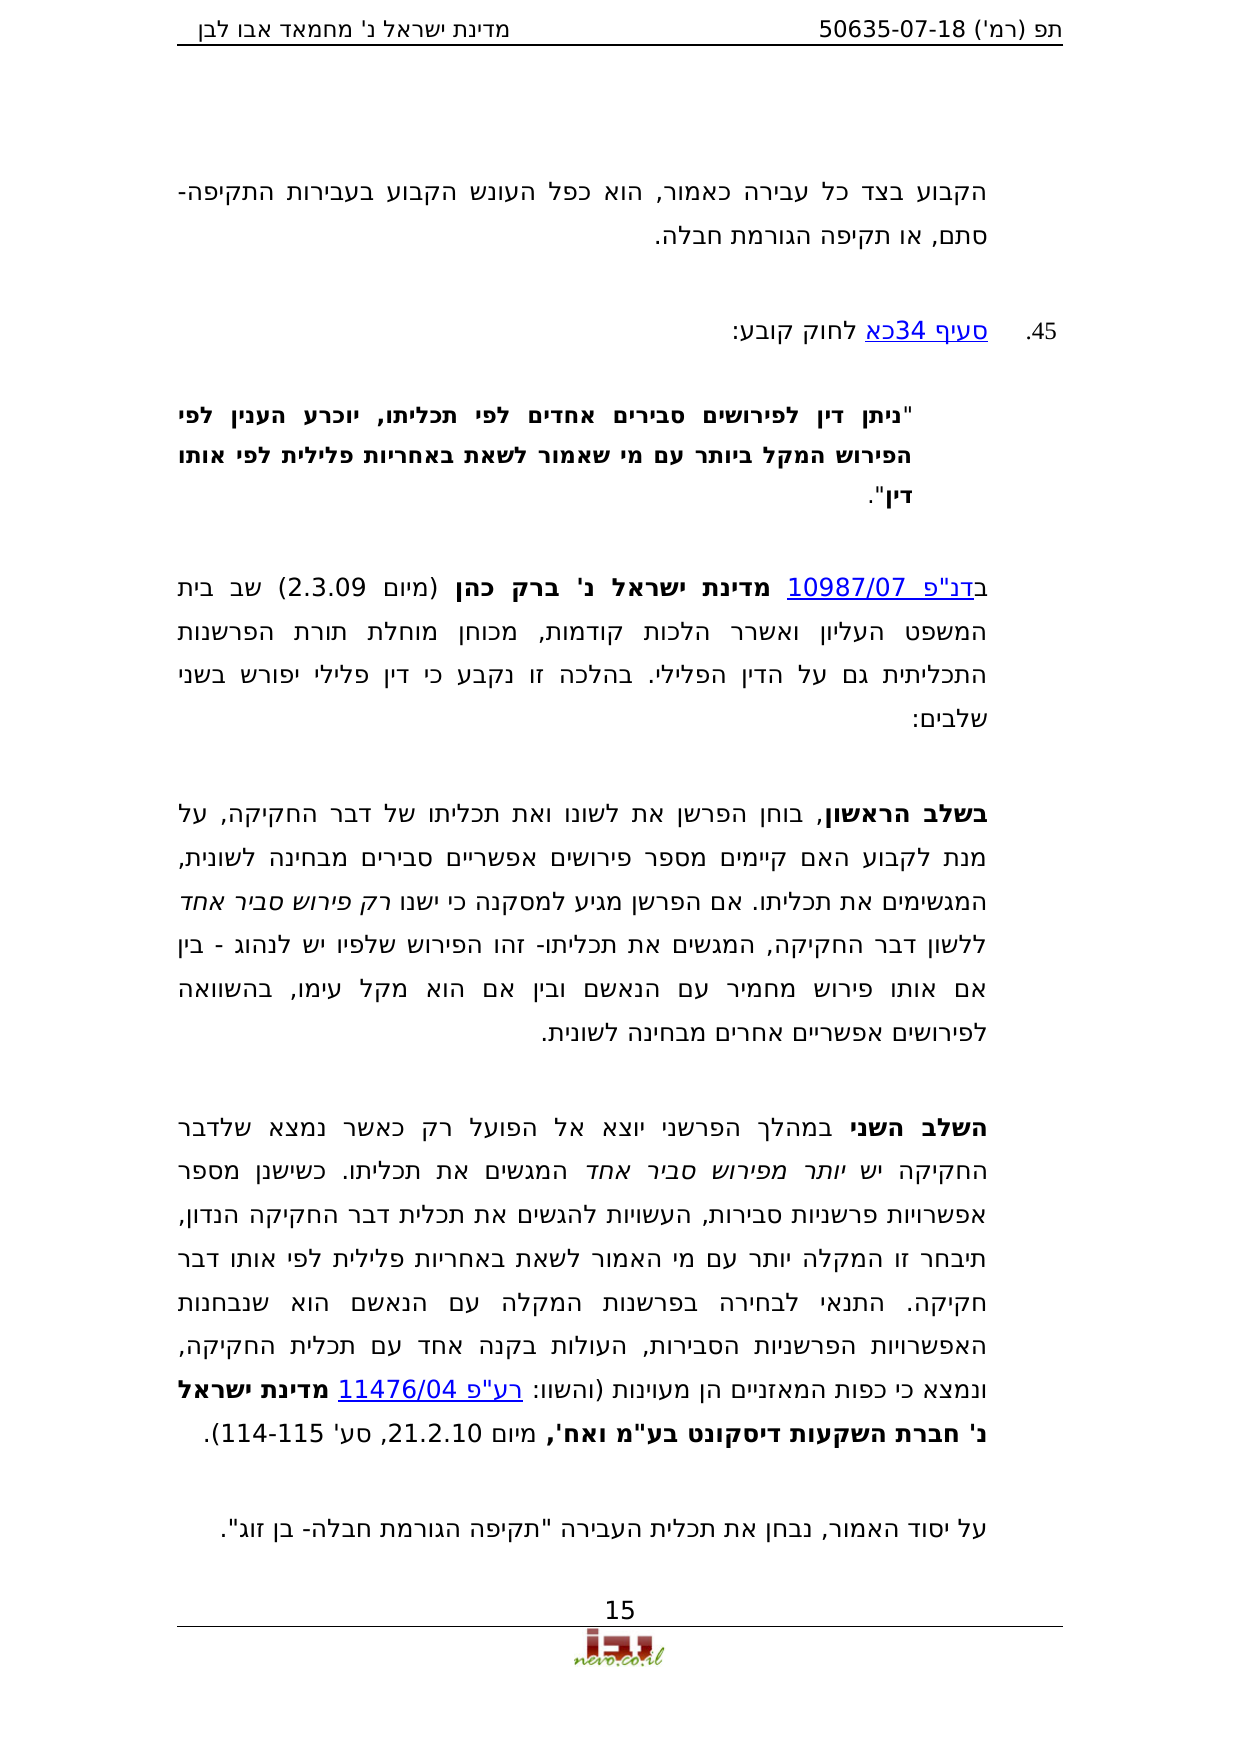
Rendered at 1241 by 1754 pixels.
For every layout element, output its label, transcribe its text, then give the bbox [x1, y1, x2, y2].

picture [574, 1628, 666, 1667]
text השלב השני במהלך הפרשני יוצא אל הפועל רק כאשר נמצא שלדבר החקיקה יש יותר מפירוש סביר אחד המגשים את תכליתו. כשישנן מספר אפשרויות פרשניות סבירות, העשויות להגשים את תכלית דבר החקיקה הנדון, תיבחר זו המקלה יותר עם מי האמור לשאת באחריות פלילית לפי אותו דבר חקיקה. התנאי לבחירה בפרשנות המקלה עם הנאשם הוא שנבחנות האפשרויות הפרשניות הסבירות, העולות בקנה אחד עם תכלית החקיקה, ונמצא כי כפות המאזניים הן מעוינות (והשוו: רע"פ 11476/04 מדינת ישראל נ' חברת השקעות דיסקונט בע"מ ואח', מיום 21.2.10, סע' 114-115). [177, 1113, 988, 1448]
text בשלב הראשון, בוחן הפרשן את לשונו ואת תכליתו של דבר החקיקה, על מנת לקבוע האם קיימים מספר פירושים אפשריים סבירים מבחינה לשונית, המגשימים את תכליתו. אם הפרשן מגיע למסקנה כי ישנו רק פירוש סביר אחד ללשון דבר החקיקה, המגשים את תכליתו- זהו הפירוש שלפיו יש לנהוג - בין אם אותו פירוש מחמיר עם הנאשם ובין אם הוא מקל עימו, בהשוואה לפירושים אפשריים אחרים מבחינה לשונית. [177, 799, 988, 1047]
list סעיף 34כא לחוק קובע: [177, 316, 1026, 345]
text בדנ"פ 10987/07 מדינת ישראל נ' ברק כהן (מיום 2.3.09) שב בית המשפט העליון ואשרר הלכות קודמות, מכוחן מוחלת תורת הפרשנות התכליתית גם על הדין הפלילי. בהלכה זו נקבע כי דין פלילי יפורש בשני שלבים: [177, 573, 988, 733]
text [177, 177, 988, 250]
text "ניתן דין לפירושים סבירים אחדים לפי תכליתו, יוכרע הענין לפי הפירוש המקל ביותר עם מי שאמור לשאת באחריות פלילית לפי אותו דין". [177, 359, 913, 509]
text על יסוד האמור, נבחן את תכלית העבירה "תקיפה הגורמת חבלה- בן זוג". [177, 1514, 988, 1543]
